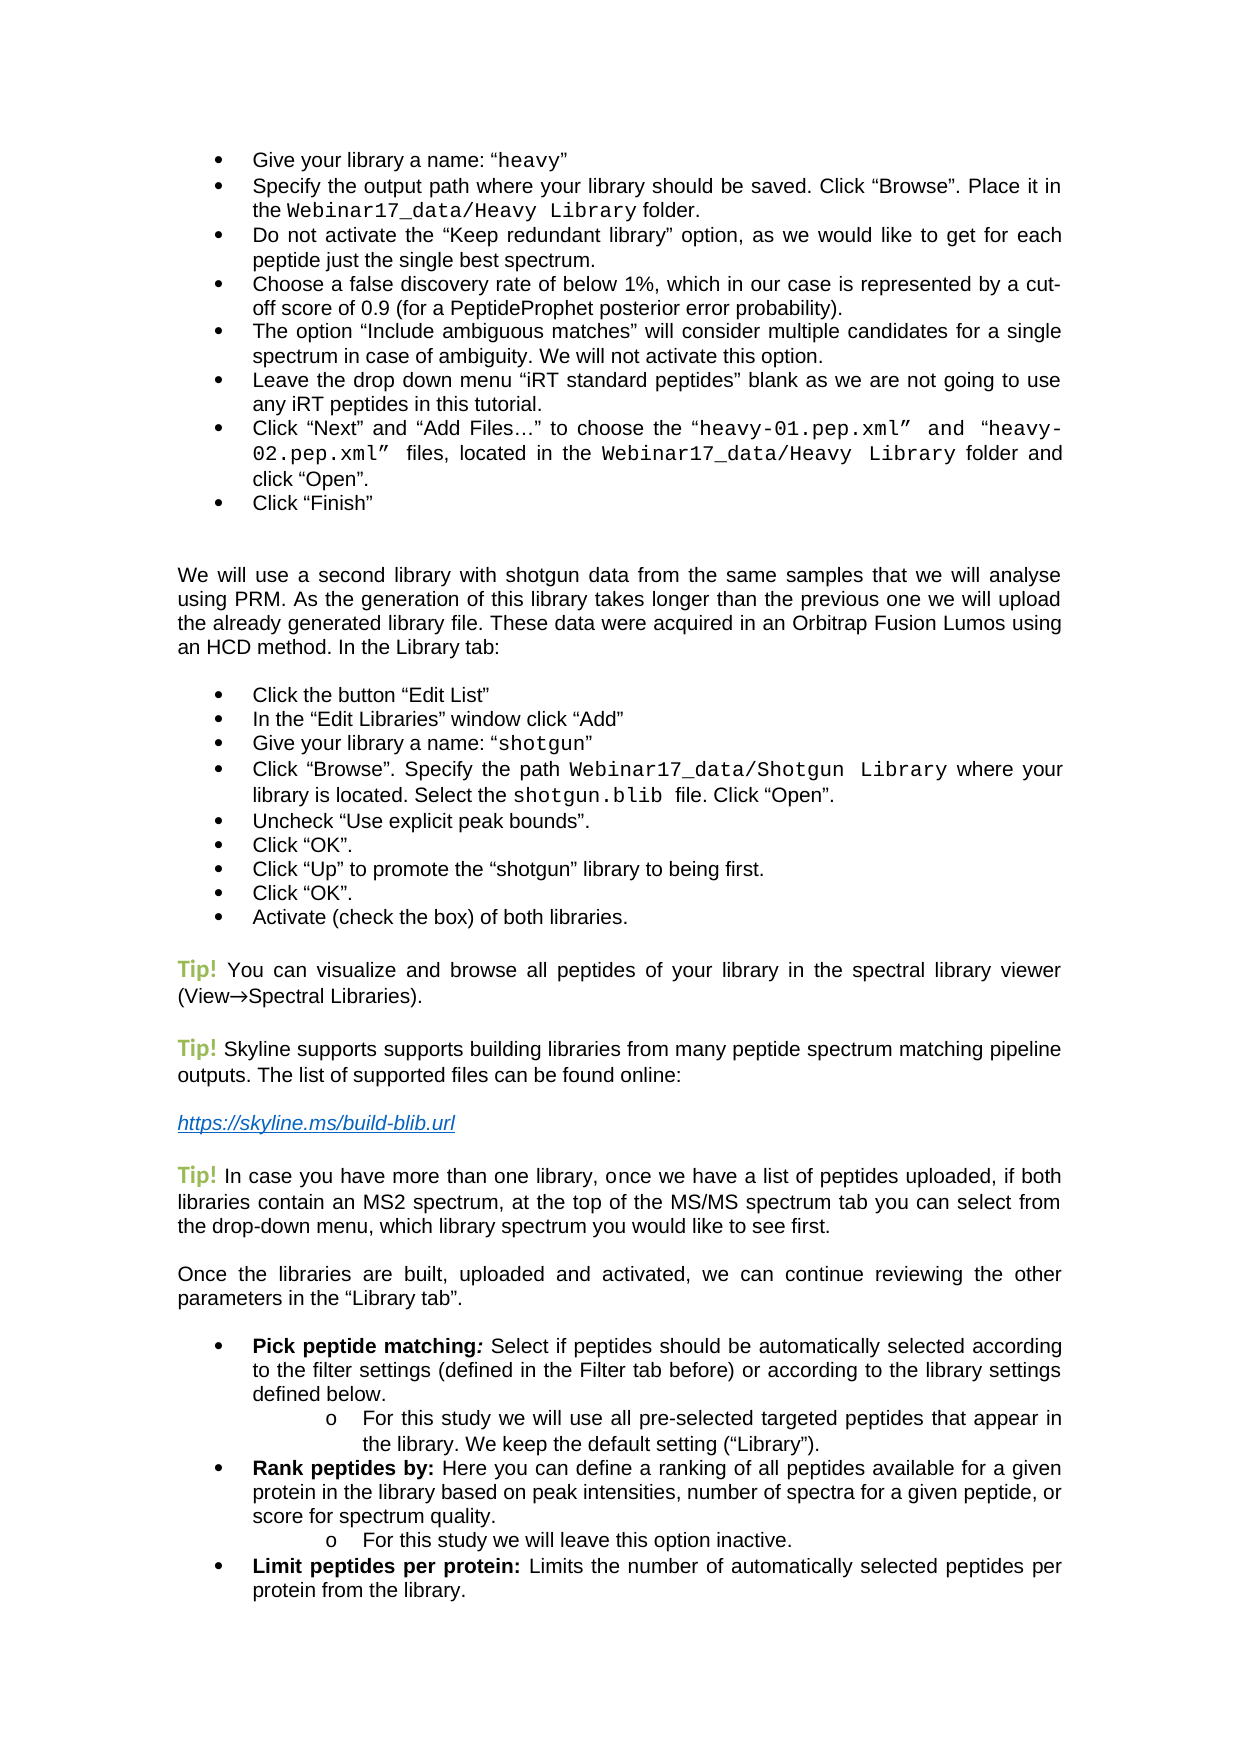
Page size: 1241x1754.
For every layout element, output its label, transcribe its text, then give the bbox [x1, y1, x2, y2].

list Click the button “Edit List” [215, 683, 1063, 707]
text Tip! In case you have more than one library, once we have a list of peptides uploaded, if both libraries contain an MS2 spectrum, at the top of the MS/MS spectrum tab you can select from the drop-down menu, which library spectrum you would like to see first. [177, 1159, 1063, 1237]
list Give your library a name: “shotgun” [215, 731, 1063, 757]
text We will use a second library with shotgun data from the same samples that we will analyse using PRM. As the generation of this library takes longer than the previous one we will upload the already generated library file. These data were acquired in an Orbitrap Fusion Lumos using an HCD method. In the Library tab: [177, 563, 1063, 659]
list Click “Browse”. Specify the path Webinar17_data/Shotgun Library where your library is located. Select the shotgun.blib file. Click “Open”. [215, 757, 1063, 808]
list Rank peptides by: Here you can define a ranking of all peptides available for a given protein in the library based on peak intensities, number of spectra for a given peptide, or score for spectrum quality. [215, 1456, 1063, 1528]
list In the “Edit Libraries” window click “Add” [215, 707, 1063, 731]
text Tip! Skyline supports supports building libraries from many peptide spectrum matching pipeline outputs. The list of supported files can be found online: [177, 1033, 1063, 1087]
list Give your library a name: “heavy” [215, 148, 1063, 173]
list Activate (check the box) of both libraries. [215, 905, 1063, 929]
list For this study we will use all pre-selected targeted peptides that appear in the library. We keep the default setting (“Library”). [325, 1406, 1063, 1456]
list Pick peptide matching: Select if peptides should be automatically selected according to the filter settings (defined in the Filter tab before) or according to the library settings defined below. [215, 1334, 1063, 1406]
text Once the libraries are built, uploaded and activated, we can continue reviewing the other parameters in the “Library tab”. [177, 1261, 1063, 1309]
list Click “OK”. [215, 881, 1063, 905]
text Tip! You can visualize and browse all peptides of your library in the spectral library viewer (View→Spectral Libraries). [177, 953, 1063, 1009]
list Click “Finish” [215, 491, 1063, 515]
text https://skyline.ms/build-blib.url [177, 1111, 1063, 1135]
list Do not activate the “Keep redundant library” option, as we would like to get for each peptide just the single best spectrum. [215, 223, 1063, 271]
list Click “Next” and “Add Files…” to choose the “heavy-01.pep.xml” and “heavy-02.pep.xml” files, located in the Webinar17_data/Heavy Library folder and click “Open”. [215, 415, 1063, 491]
list Uncheck “Use explicit peak bounds”. [215, 808, 1063, 832]
list Limit peptides per protein: Limits the number of automatically selected peptides per protein from the library. [215, 1554, 1063, 1602]
list Click “OK”. [215, 832, 1063, 857]
list Specify the output path where your library should be saved. Click “Browse”. Place it in the Webinar17_data/Heavy Library folder. [215, 173, 1063, 223]
list Leave the drop down menu “iRT standard peptides” blank as we are not going to use any iRT peptides in this tutorial. [215, 367, 1063, 415]
list For this study we will leave this option inactive. [325, 1528, 1063, 1554]
list The option “Include ambiguous matches” will consider multiple candidates for a single spectrum in case of ambiguity. We will not activate this option. [215, 319, 1063, 367]
list Choose a false discovery rate of below 1%, which in our case is represented by a cut-off score of 0.9 (for a PeptideProphet posterior error probability). [215, 271, 1063, 319]
list Click “Up” to promote the “shotgun” library to being first. [215, 857, 1063, 881]
